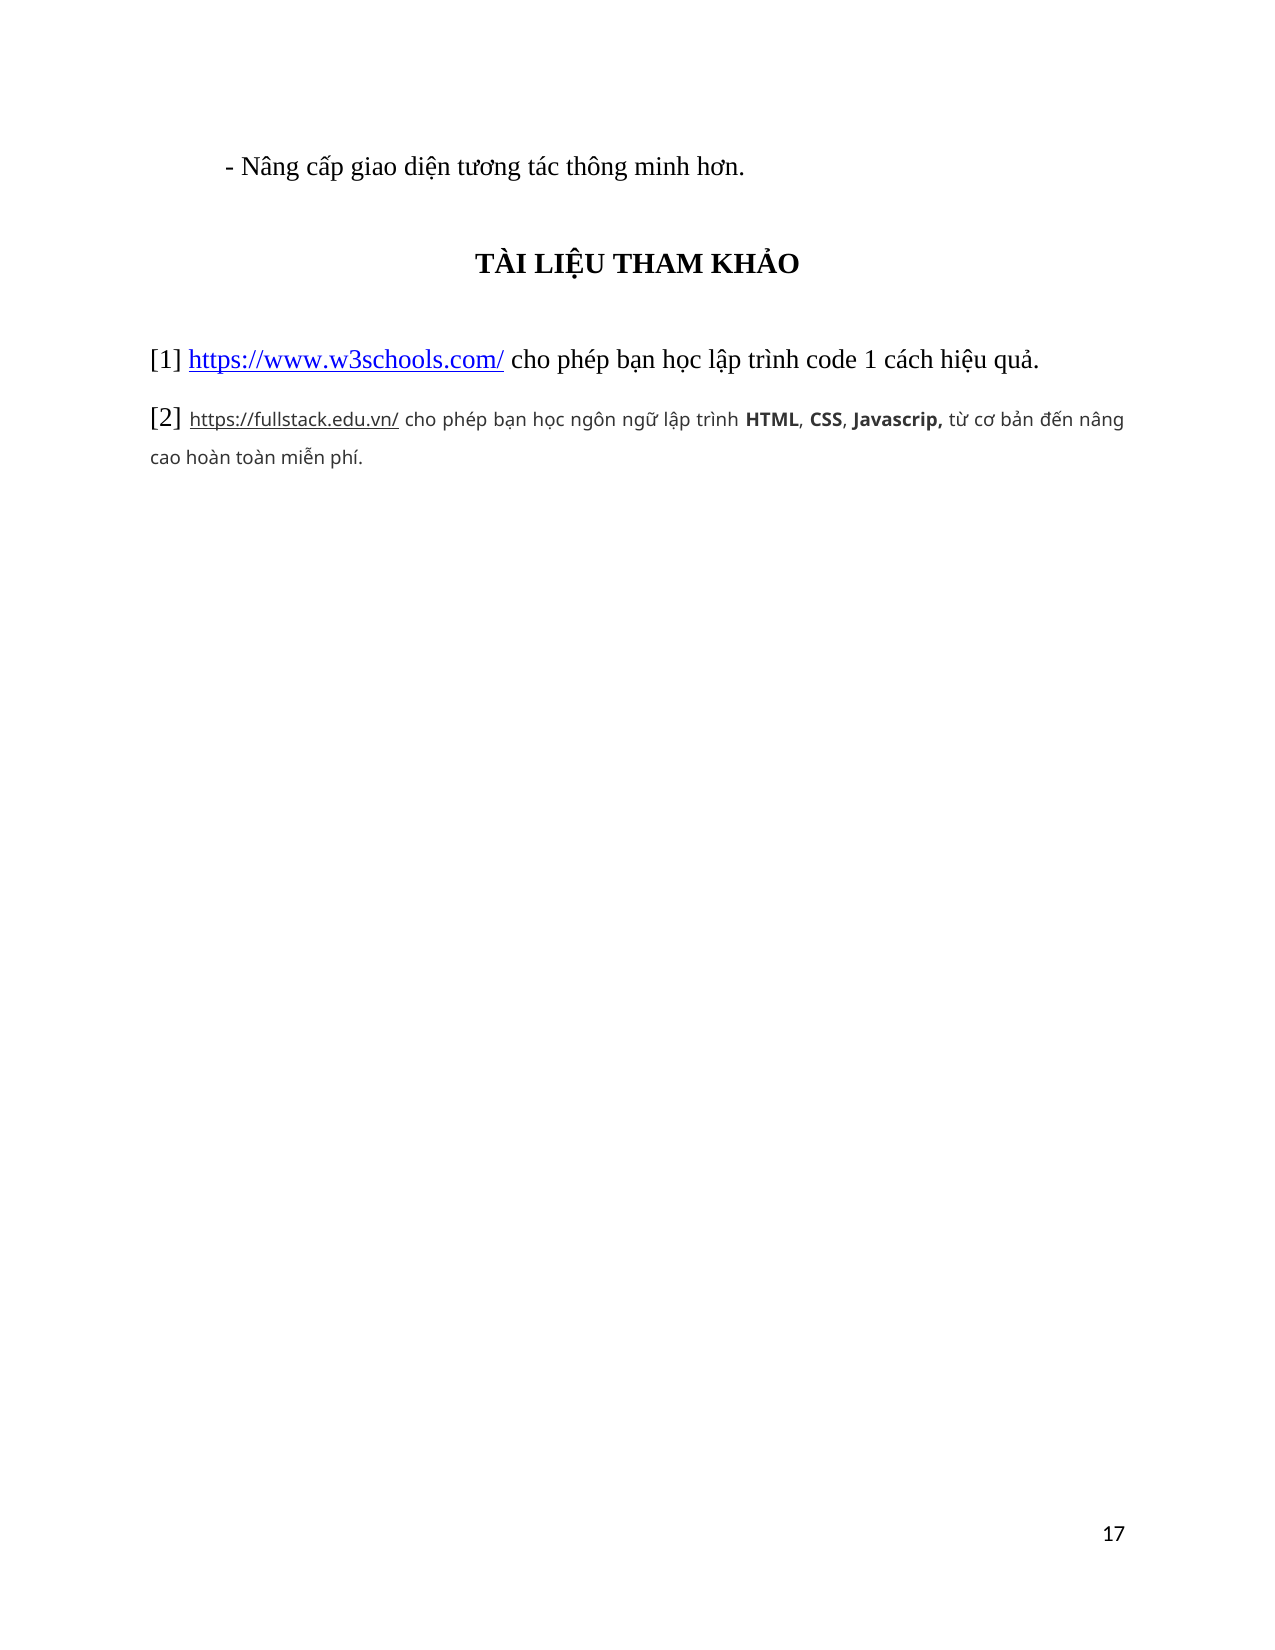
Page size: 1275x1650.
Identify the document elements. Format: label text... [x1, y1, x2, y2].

text [1] https://www.w3schools.com/ cho phép bạn học lập trình code 1 cách hiệu quả. [150, 344, 1125, 375]
text [2] https://fullstack.edu.vn/ cho phép bạn học ngôn ngữ lập trình HTML, CSS, Javascrip, từ cơ bản đến nâng cao hoàn toàn miễn phí. [150, 401, 1125, 470]
text TÀI LIỆU THAM KHẢO [150, 247, 1125, 280]
text - Nâng cấp giao diện tương tác thông minh hơn. [150, 150, 1125, 181]
